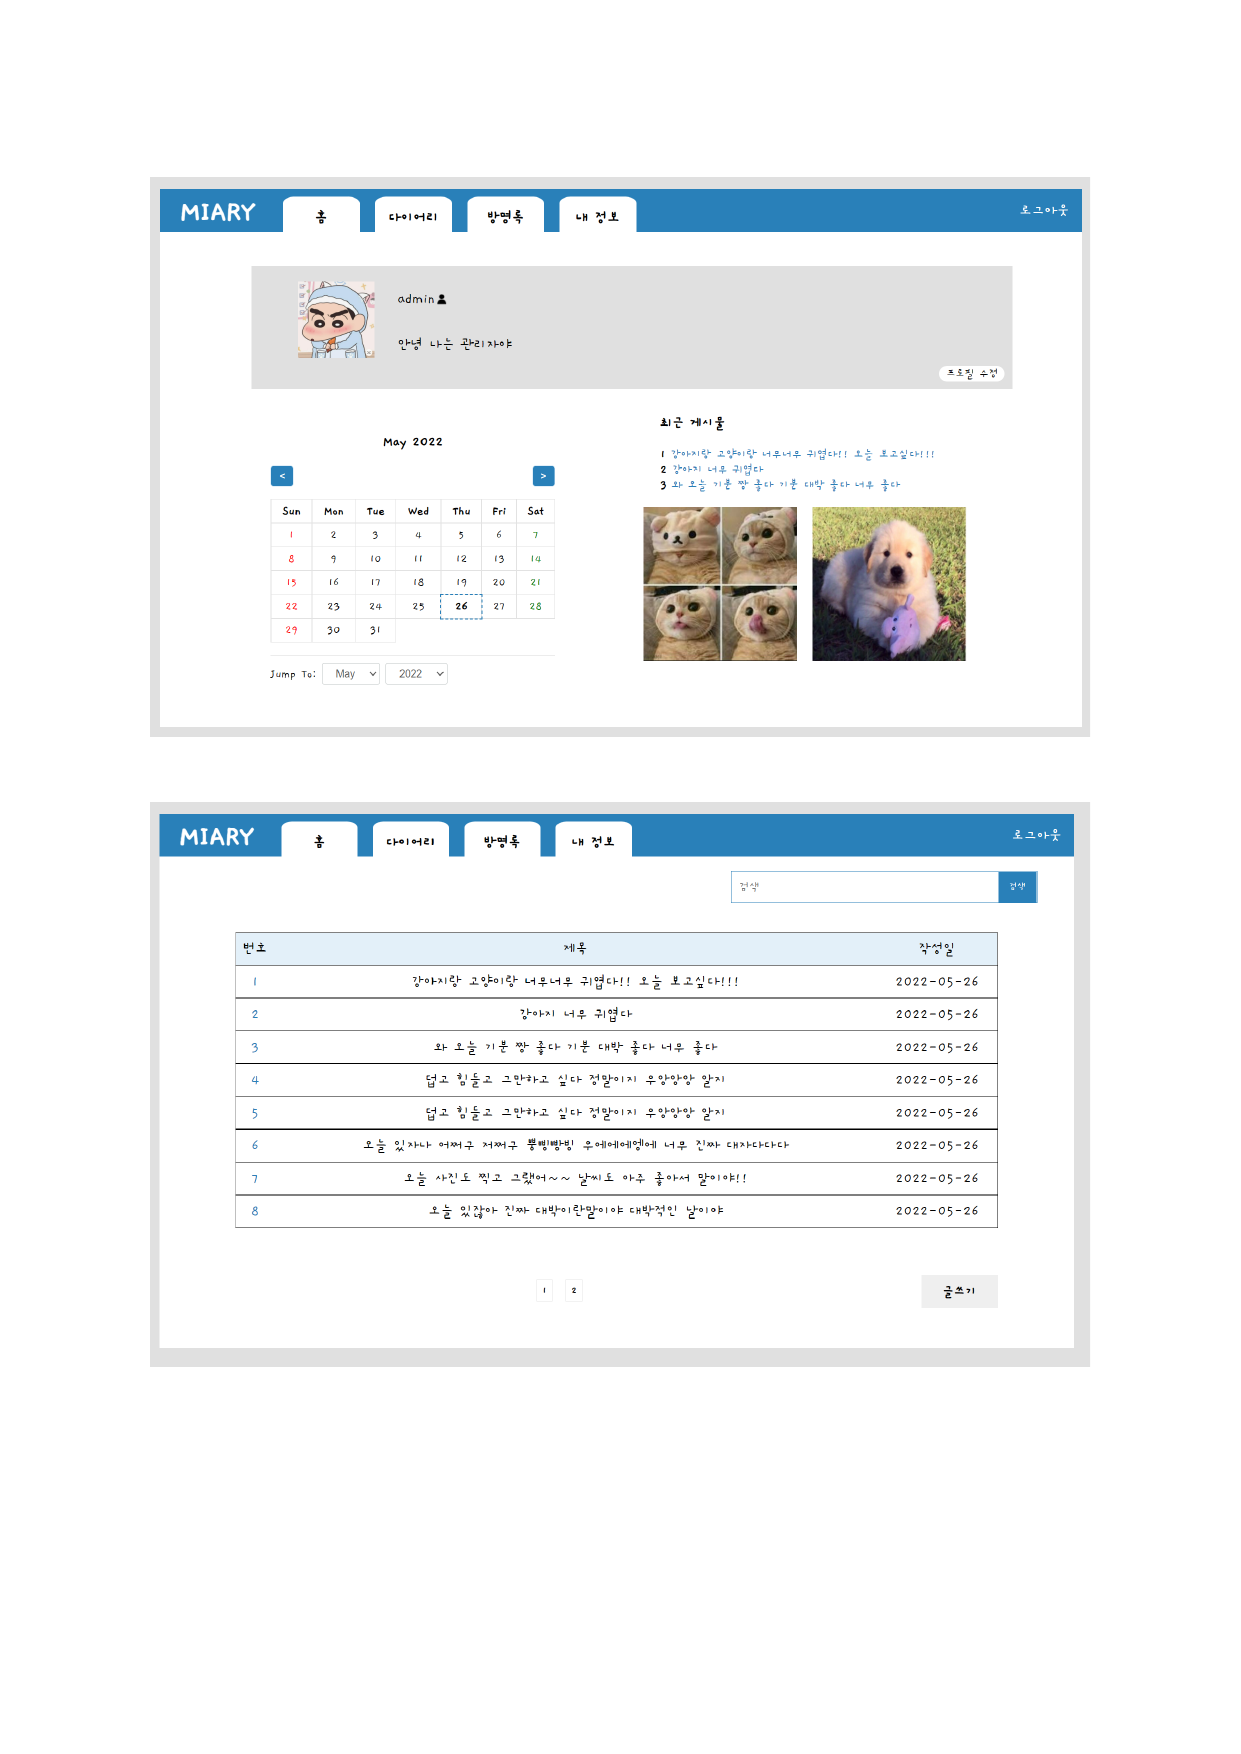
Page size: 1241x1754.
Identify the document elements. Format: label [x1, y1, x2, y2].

picture [150, 802, 1091, 1367]
picture [150, 177, 1091, 737]
